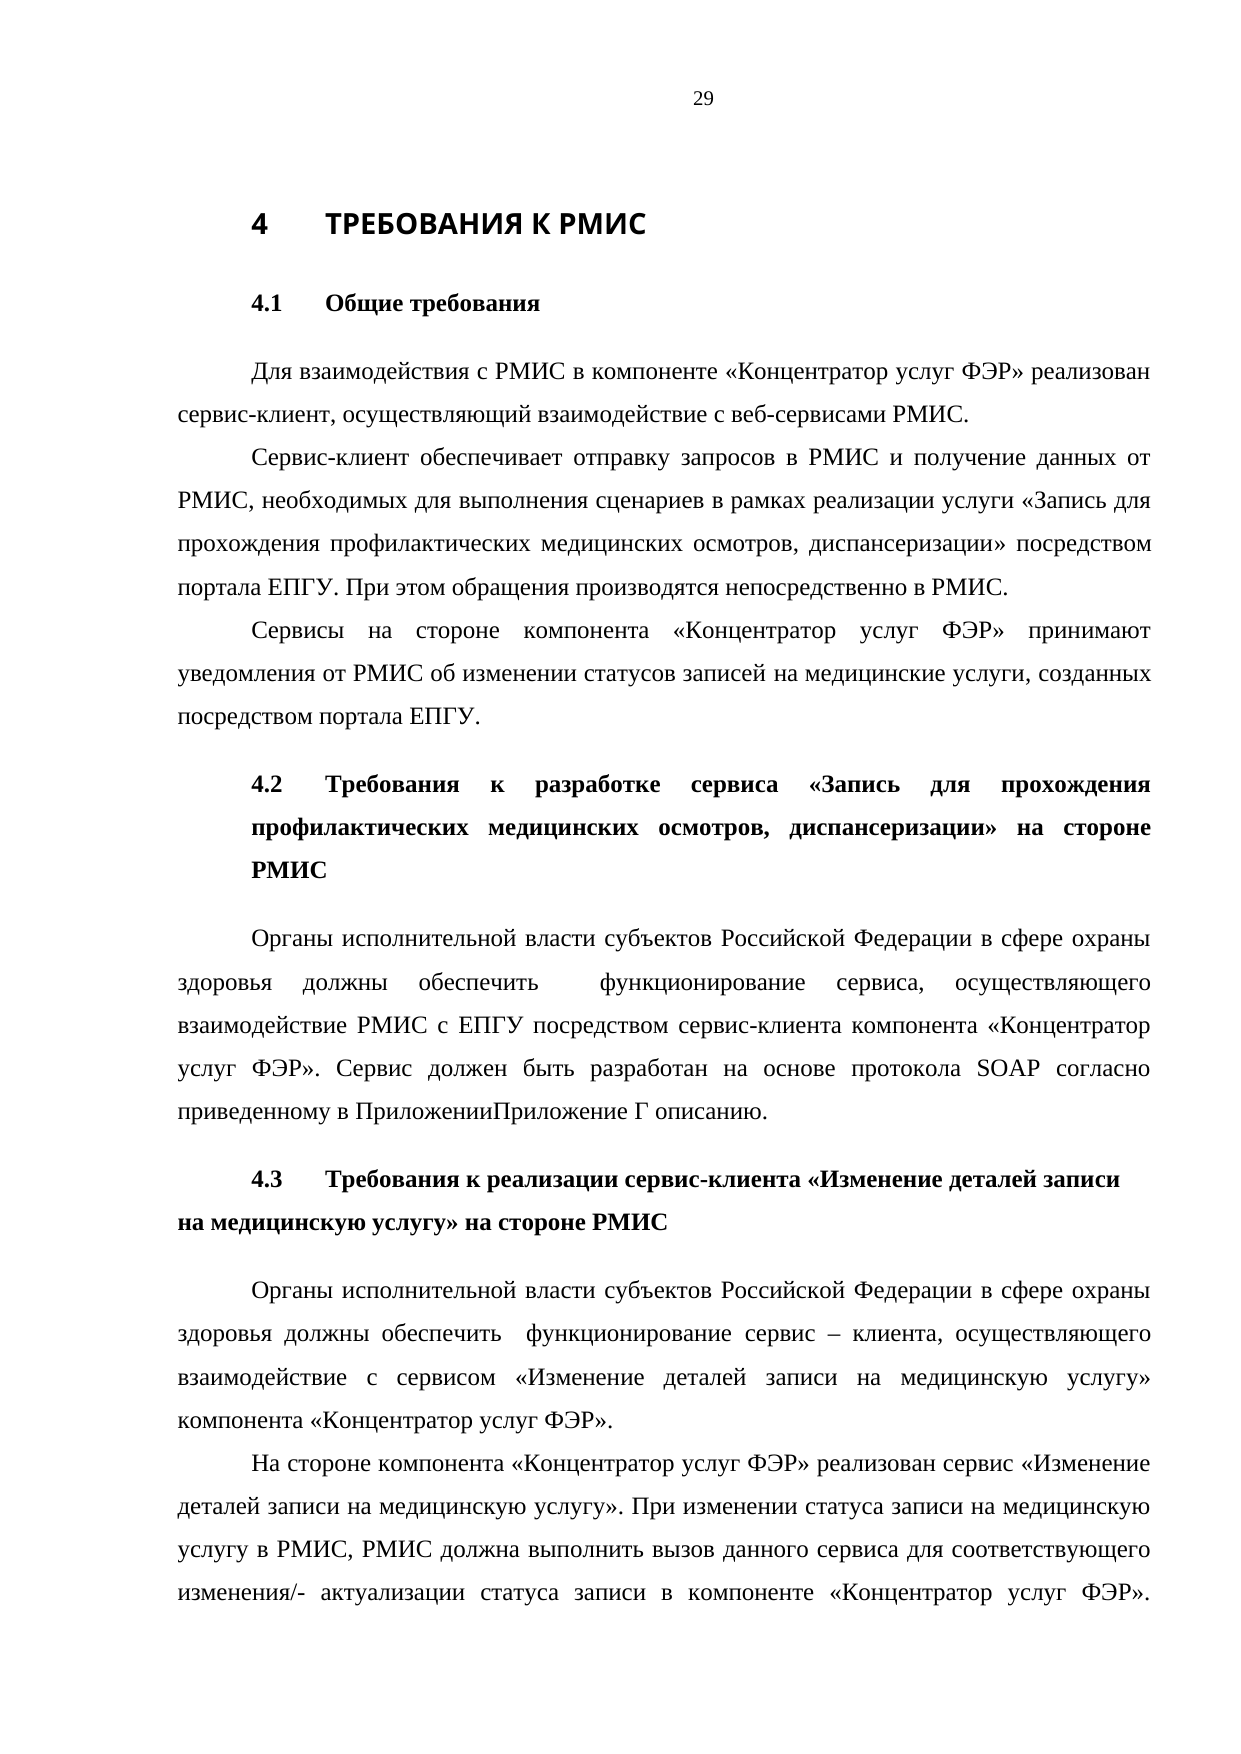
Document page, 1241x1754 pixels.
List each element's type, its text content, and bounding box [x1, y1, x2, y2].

subtitle Общие требования [251, 288, 1152, 317]
subtitle Требования к РМИС [251, 203, 1152, 243]
text Для взаимодействия с РМИС в компоненте «Концентратор услуг ФЭР» реализован сервис-клиент, осуществляющий взаимодействие с веб-сервисами РМИС. [177, 356, 1152, 428]
subtitle Требования к реализации сервис-клиента «Изменение деталей записи на медицинскую услугу» на стороне РМИС [177, 1164, 1152, 1236]
text Органы исполнительной власти субъектов Российской Федерации в сфере охраны здоровья должны обеспечить функционирование сервис – клиента, осуществляющего взаимодействие с сервисом «Изменение деталей записи на медицинскую услугу» компонента «Концентратор услуг ФЭР». [177, 1275, 1152, 1433]
text Сервис-клиент обеспечивает отправку запросов в РМИС и получение данных от РМИС, необходимых для выполнения сценариев в рамках реализации услуги «Запись для прохождения профилактических медицинских осмотров, диспансеризации» посредством портала ЕПГУ. При этом обращения производятся непосредственно в РМИС. [177, 442, 1152, 600]
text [177, 1448, 1152, 1606]
text Органы исполнительной власти субъектов Российской Федерации в сфере охраны здоровья должны обеспечить функционирование сервиса, осуществляющего взаимодействие РМИС с ЕПГУ посредством сервис-клиента компонента «Концентратор услуг ФЭР». Сервис должен быть разработан на основе протокола SOAP согласно приведенному в ПриложенииПриложение Г описанию. [177, 923, 1152, 1125]
subtitle Требования к разработке сервиса «Запись для прохождения профилактических медицинских осмотров, диспансеризации» на стороне РМИС [251, 769, 1152, 884]
text Сервисы на стороне компонента «Концентратор услуг ФЭР» принимают уведомления от РМИС об изменении статусов записей на медицинские услуги, созданных посредством портала ЕПГУ. [177, 615, 1152, 730]
